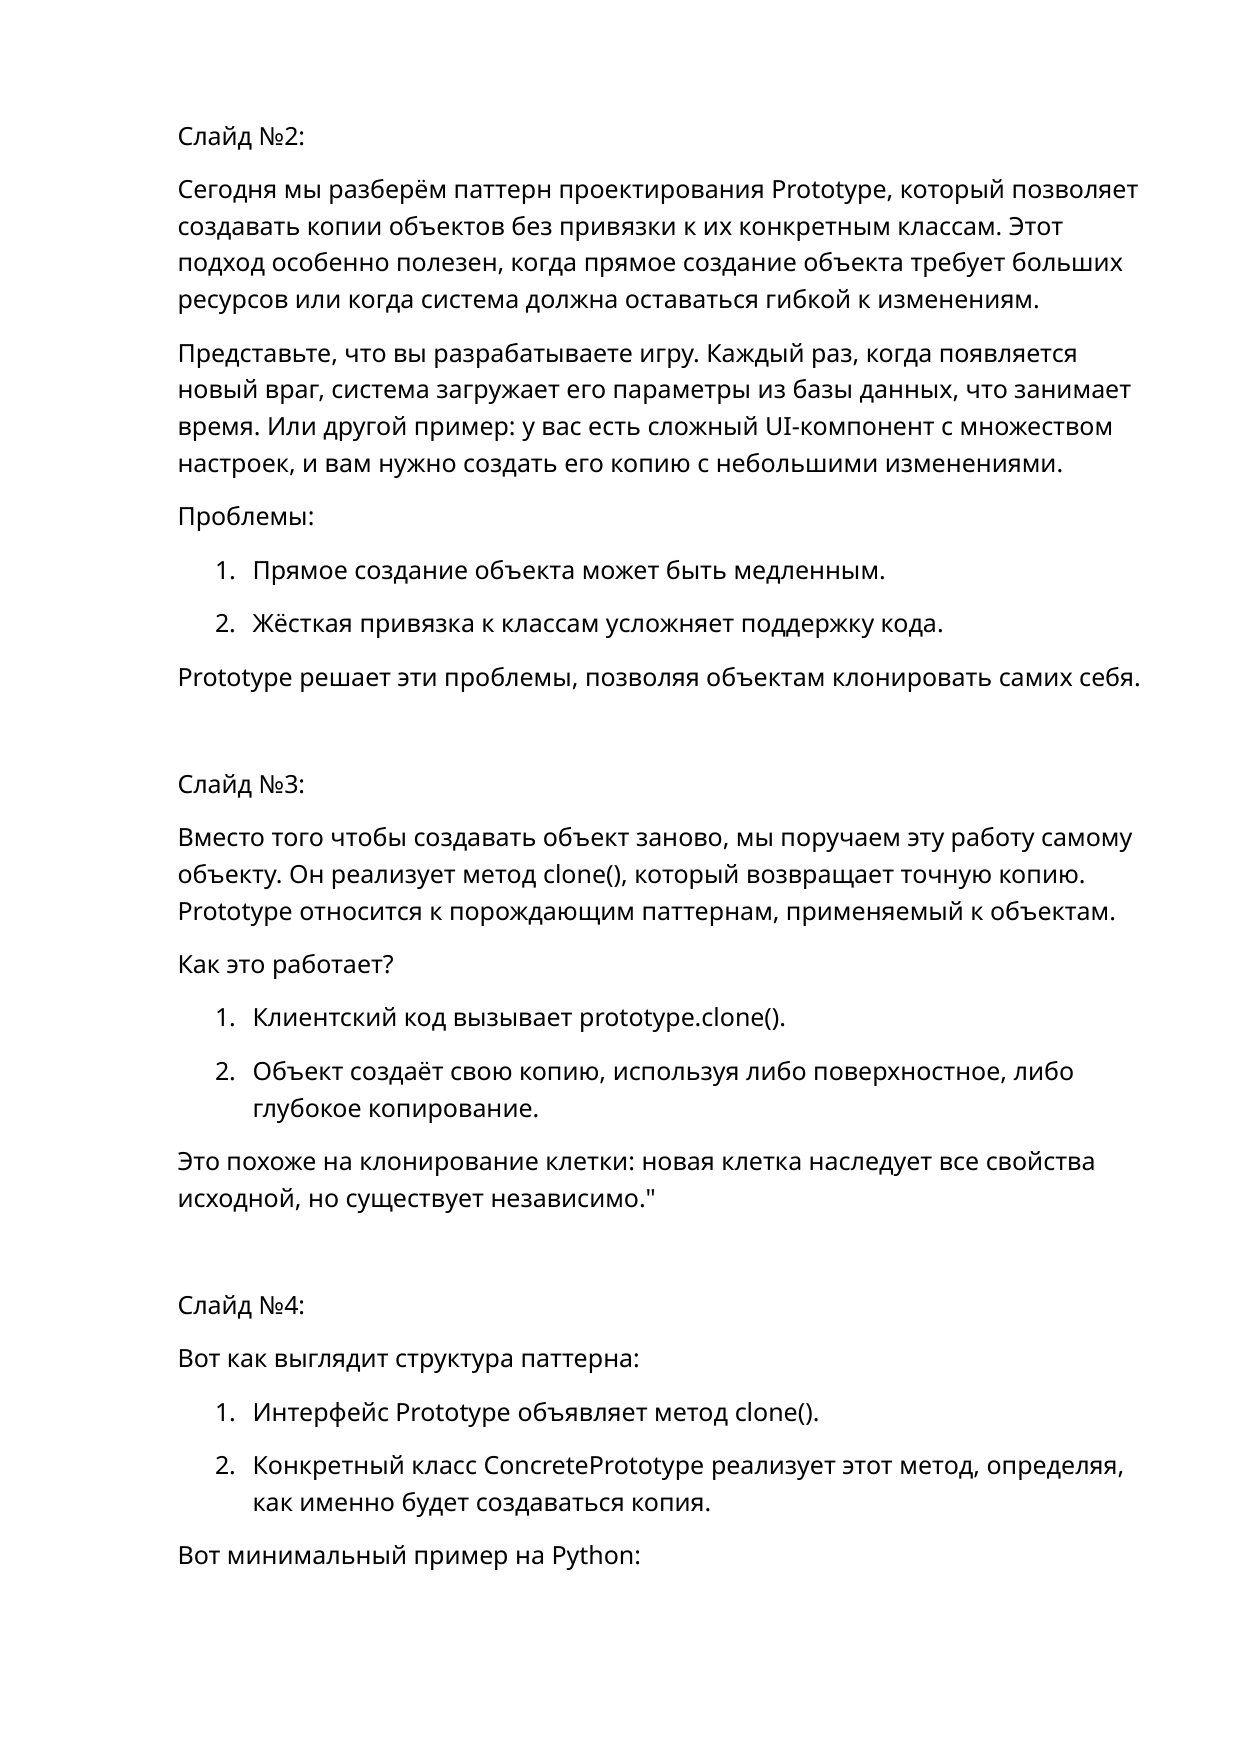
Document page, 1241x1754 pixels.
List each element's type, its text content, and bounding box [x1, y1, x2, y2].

text Слайд №3: [177, 766, 1152, 800]
list Жёсткая привязка к классам усложняет поддержку кода. [215, 606, 1152, 640]
text Как это работает? [177, 947, 1152, 981]
text Слайд №4: [177, 1287, 1152, 1321]
text Проблемы: [177, 499, 1152, 533]
list Конкретный класс ConcretePrototype реализует этот метод, определяя, как именно будет создаваться копия. [215, 1448, 1152, 1518]
text Сегодня мы разберём паттерн проектирования Prototype, который позволяет создавать копии объектов без привязки к их конкретным классам. Этот подход особенно полезен, когда прямое создание объекта требует больших ресурсов или когда система должна оставаться гибкой к изменениям. [177, 172, 1152, 316]
text Prototype решает эти проблемы, позволяя объектам клонировать самих себя. [177, 659, 1152, 693]
text Вместо того чтобы создавать объект заново, мы поручаем эту работу самому объекту. Он реализует метод clone(), который возвращает точную копию. Prototype относится к порождающим паттернам, применяемый к объектам. [177, 820, 1152, 927]
list Объект создаёт свою копию, используя либо поверхностное, либо глубокое копирование. [215, 1053, 1152, 1124]
text Вот минимальный пример на Python: [177, 1538, 1152, 1572]
list Интерфейс Prototype объявляет метод clone(). [215, 1394, 1152, 1428]
text Слайд №2: [177, 118, 1152, 152]
list Клиентский код вызывает prototype.clone(). [215, 1000, 1152, 1034]
text Вот как выглядит структура паттерна: [177, 1341, 1152, 1375]
text Представьте, что вы разрабатываете игру. Каждый раз, когда появляется новый враг, система загружает его параметры из базы данных, что занимает время. Или другой пример: у вас есть сложный UI-компонент с множеством настроек, и вам нужно создать его копию с небольшими изменениями. [177, 335, 1152, 480]
text Это похоже на клонирование клетки: новая клетка наследует все свойства исходной, но существует независимо." [177, 1144, 1152, 1214]
list Прямое создание объекта может быть медленным. [215, 552, 1152, 587]
